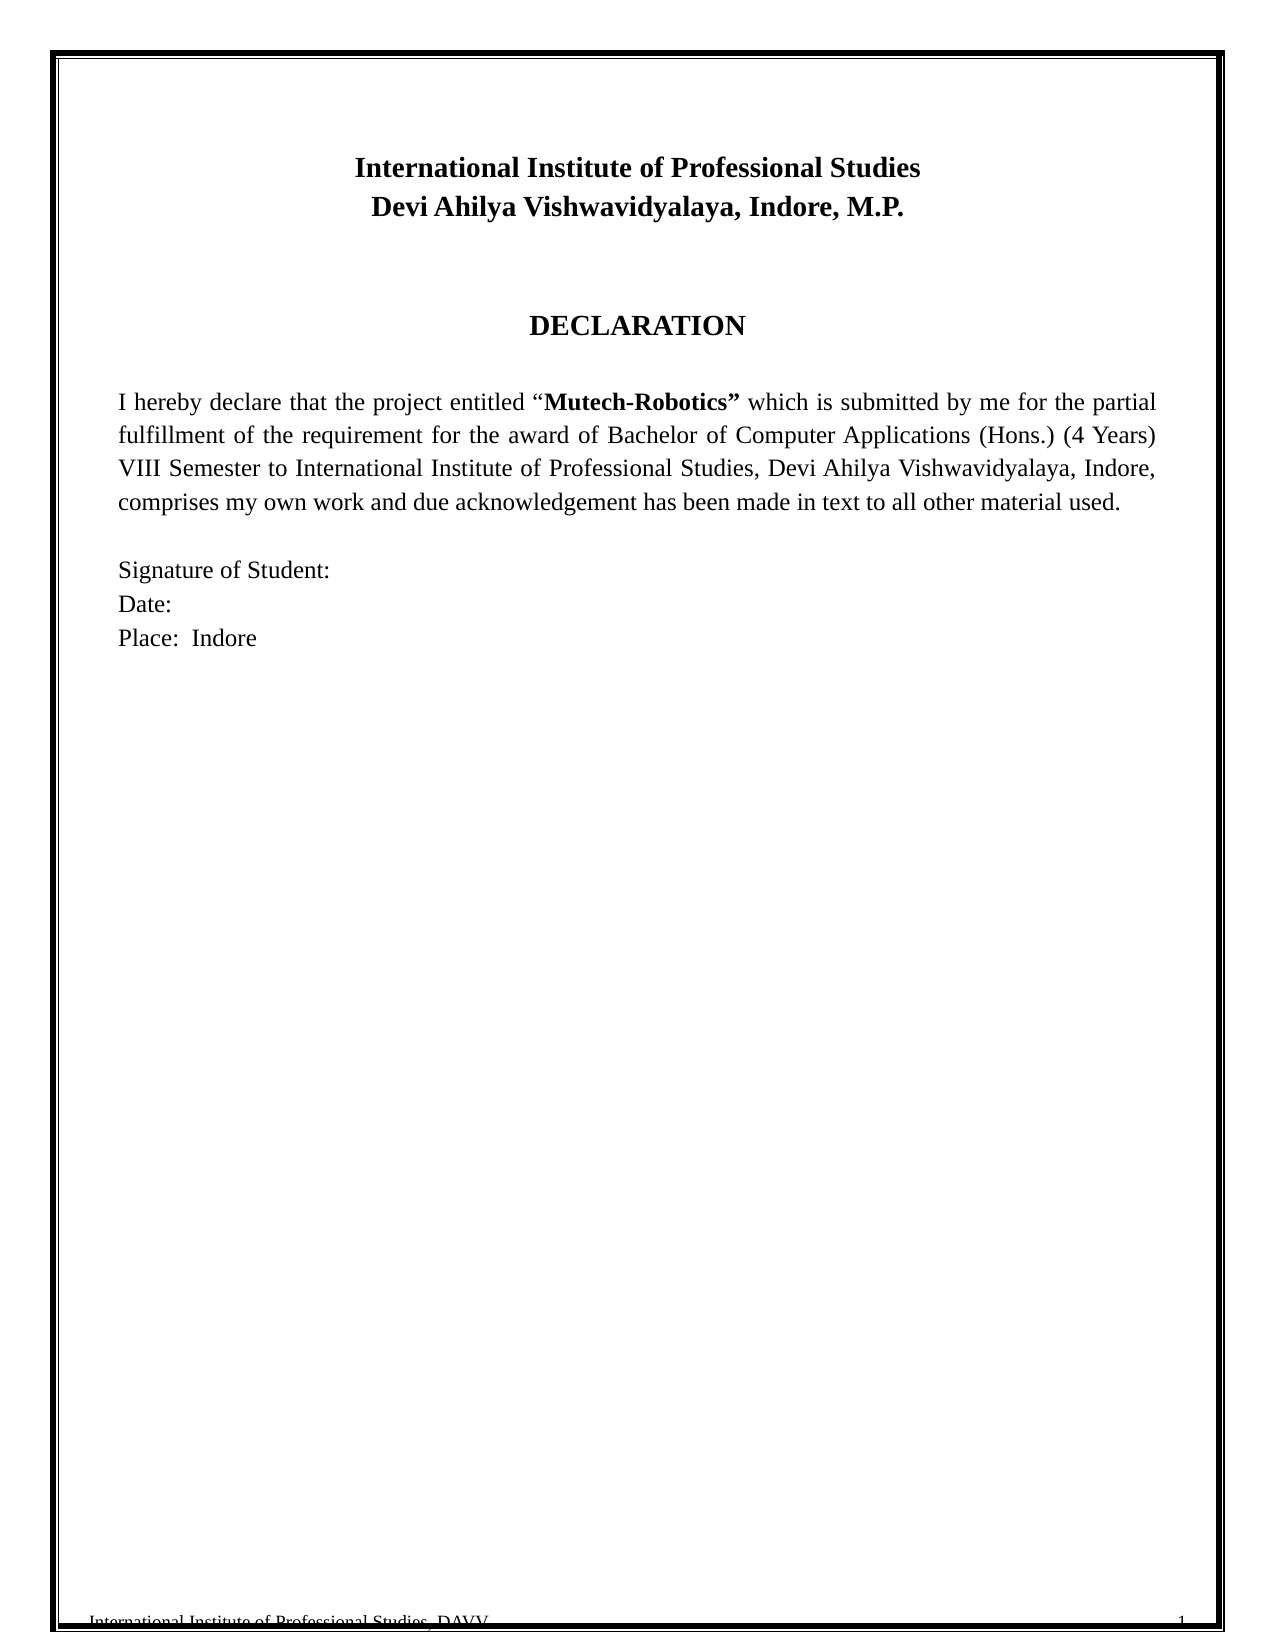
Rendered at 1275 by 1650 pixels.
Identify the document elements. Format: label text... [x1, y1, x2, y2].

text Devi Ahilya Vishwavidyalaya, Indore, M.P. [118, 189, 1157, 223]
text Signature of Student: [118, 555, 1157, 583]
text Place: Indore [118, 623, 1157, 652]
text International Institute of Professional Studies [118, 150, 1157, 183]
text Date: [118, 589, 1157, 617]
text DECLARATION [118, 308, 1157, 342]
text I hereby declare that the project entitled “Mutech-Robotics” which is submitted by me for the partial fulfillment of the requirement for the award of Bachelor of Computer Applications (Hons.) (4 Years) VIII Semester to International Institute of Professional Studies, Devi Ahilya Vishwavidyalaya, Indore, comprises my own work and due acknowledgement has been made in text to all other material used. [118, 387, 1157, 515]
